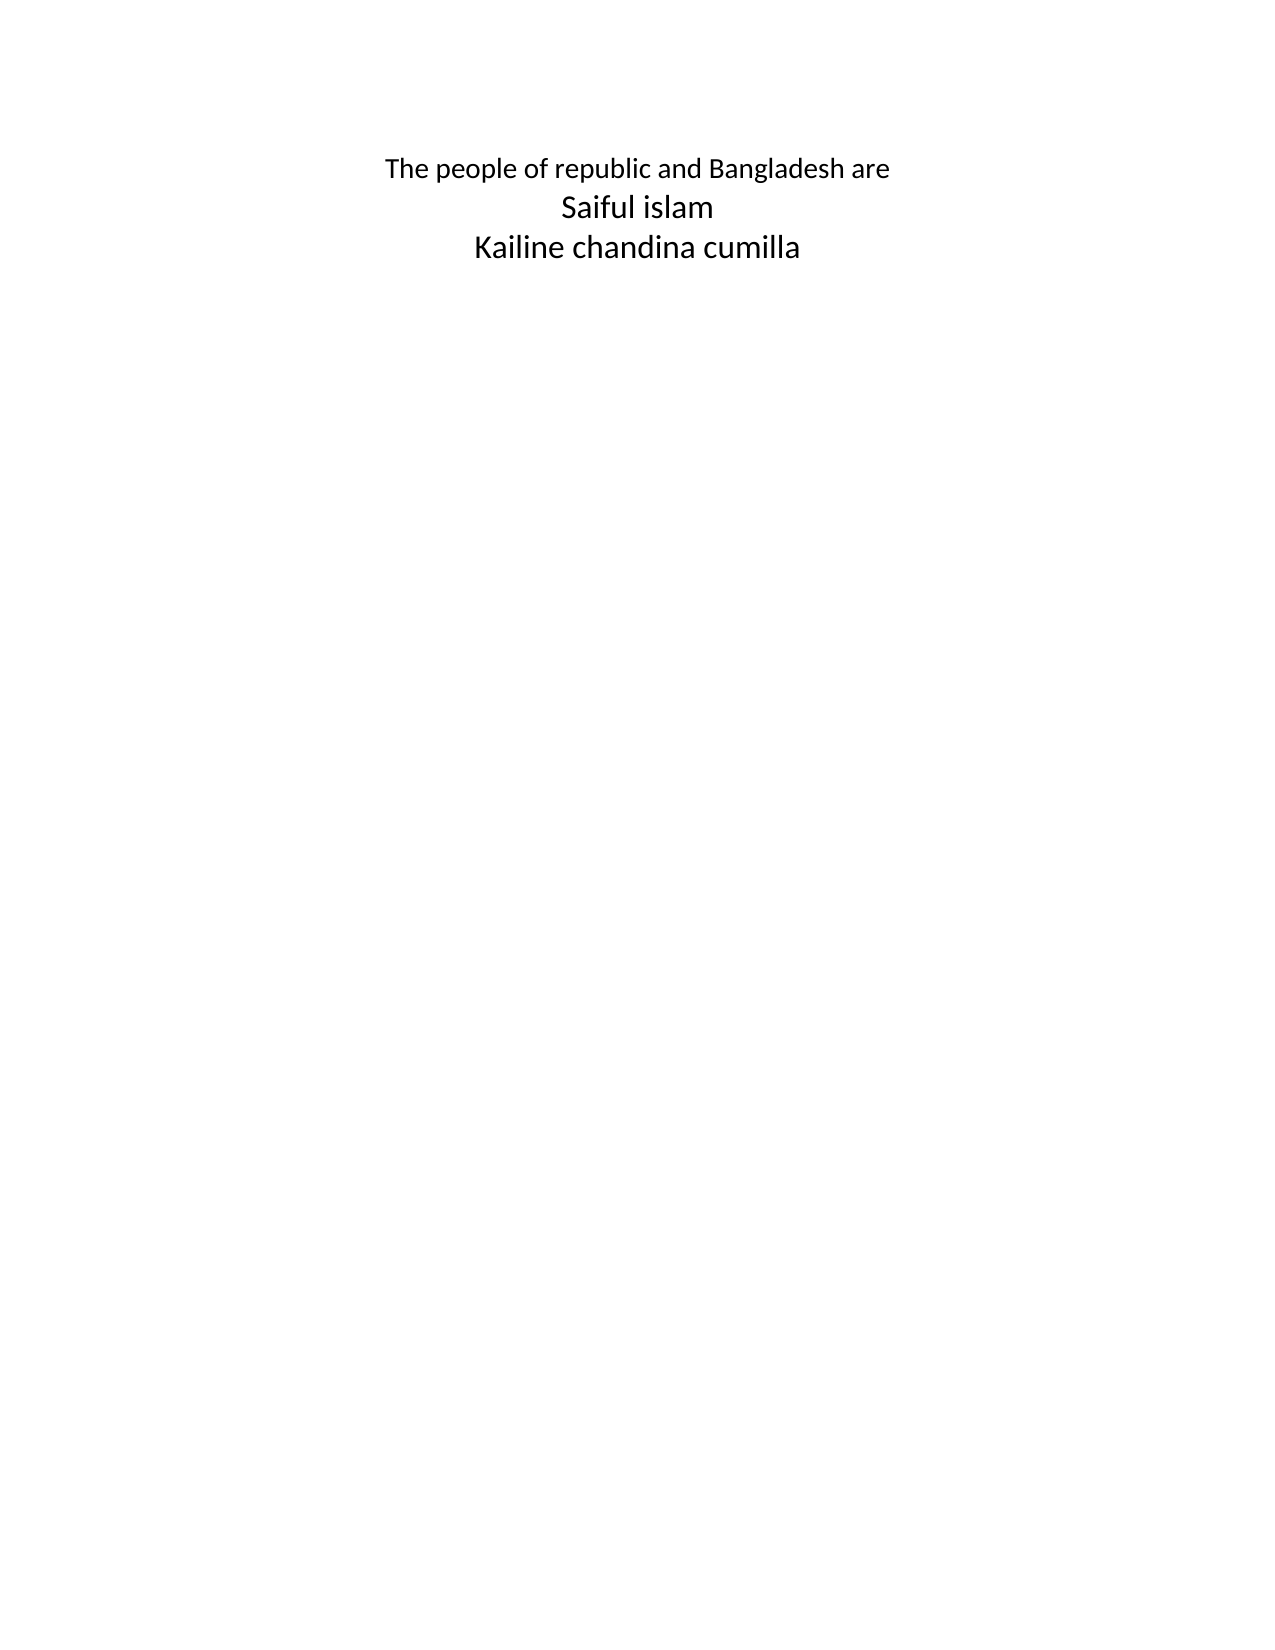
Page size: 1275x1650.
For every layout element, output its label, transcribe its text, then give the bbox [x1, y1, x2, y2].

text The people of republic and Bangladesh are [150, 150, 1125, 186]
text Kailine chandina cumilla [150, 226, 1125, 267]
text Saiful islam [150, 186, 1125, 226]
